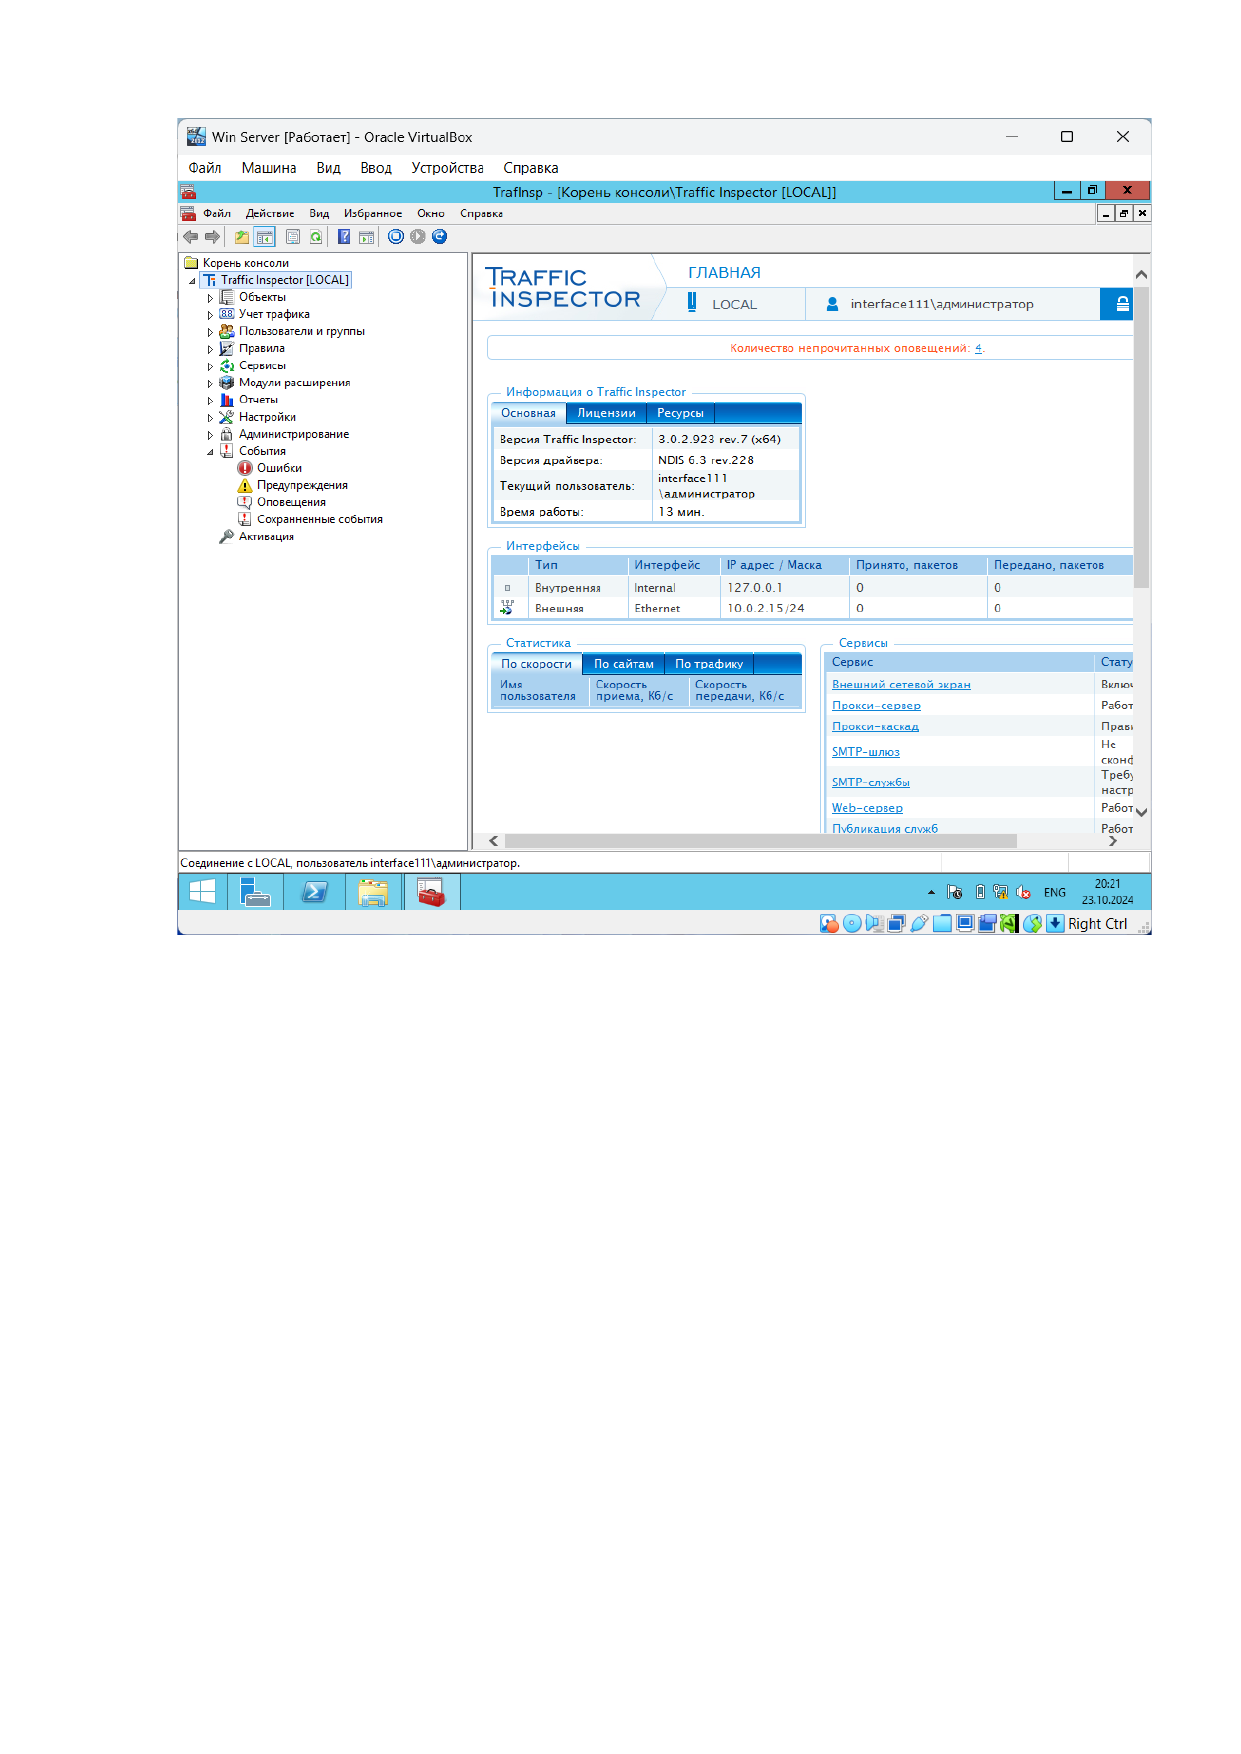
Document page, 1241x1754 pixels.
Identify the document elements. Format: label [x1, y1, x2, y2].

picture [177, 118, 1152, 935]
